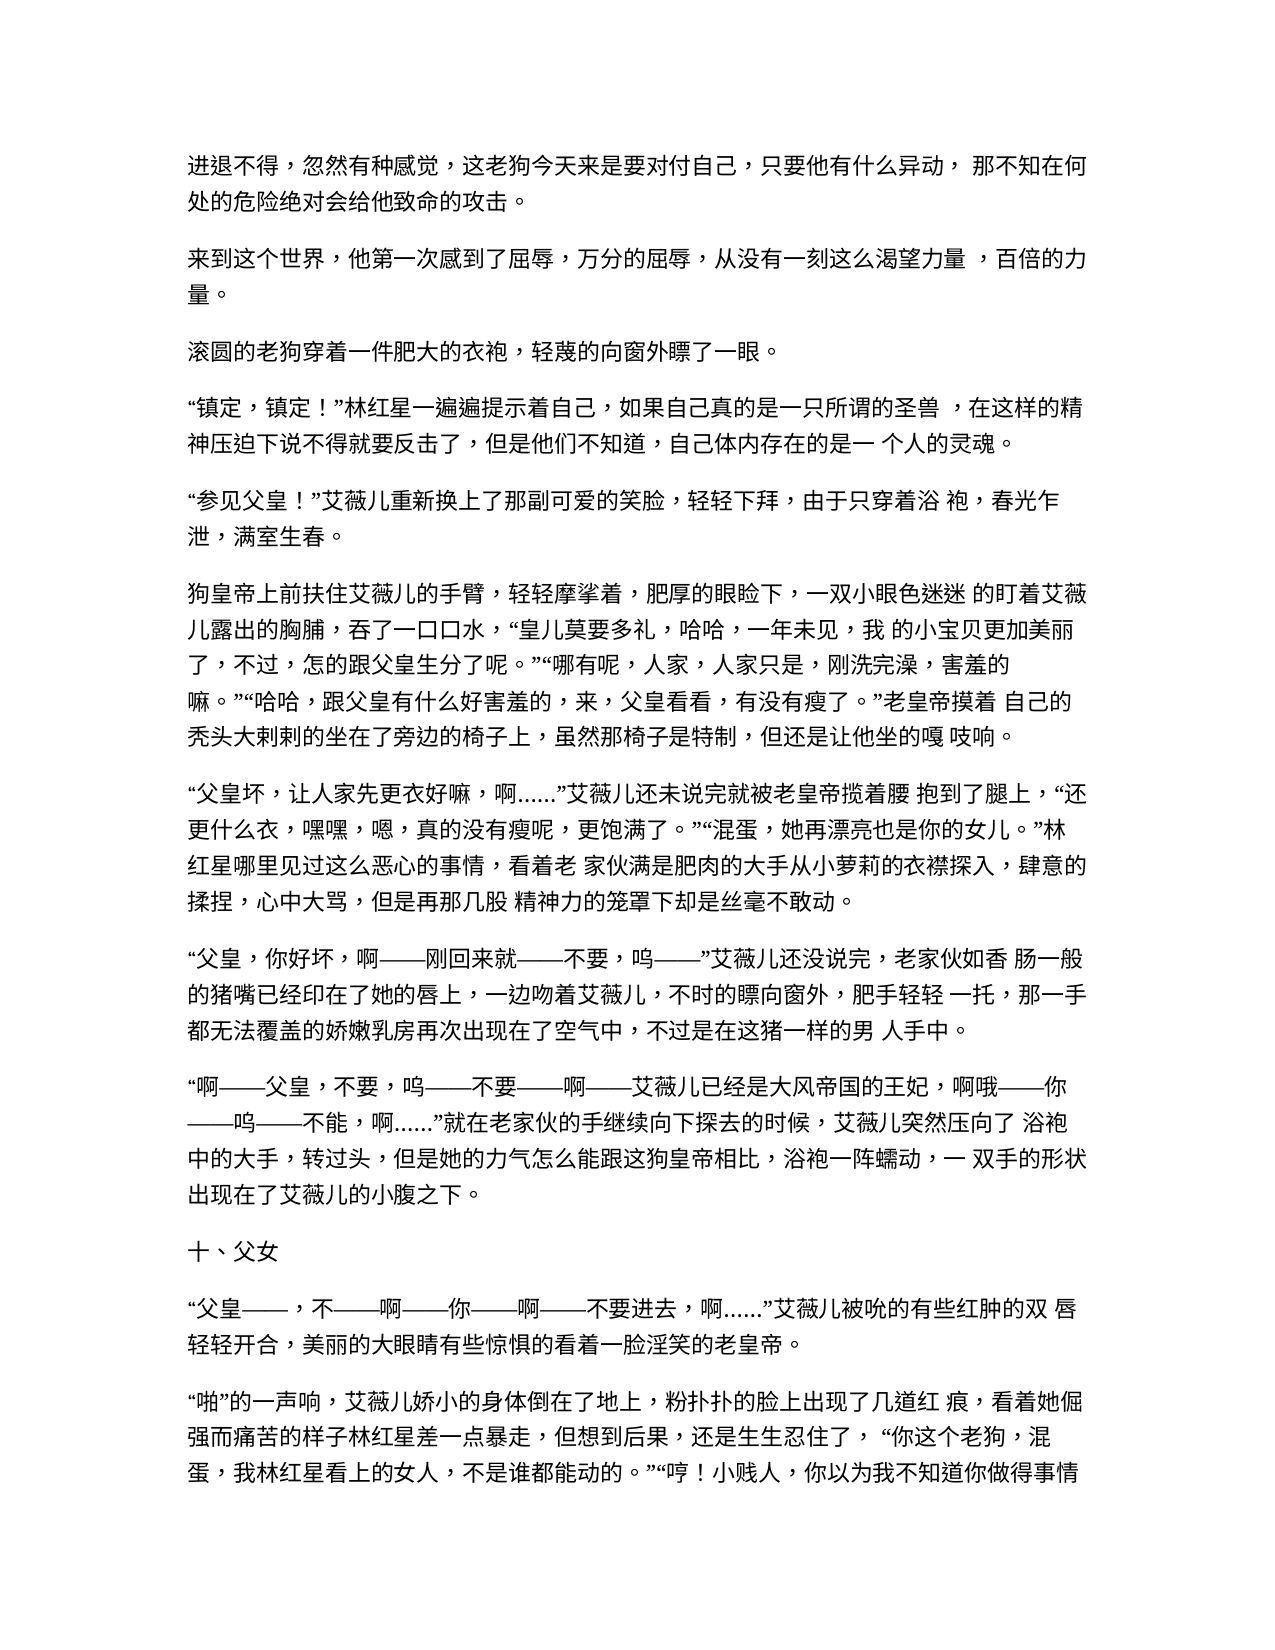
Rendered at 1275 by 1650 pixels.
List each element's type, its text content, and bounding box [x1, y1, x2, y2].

text “镇定，镇定！”林红星一遍遍提示着自己，如果自己真的是一只所谓的圣兽 ，在这样的精神压迫下说不得就要反击了，但是他们不知道，自己体内存在的是一 个人的灵魂。 [187, 392, 1087, 459]
text “参见父皇！”艾薇儿重新换上了那副可爱的笑脸，轻轻下拜，由于只穿着浴 袍，春光乍泄，满室生春。 [187, 485, 1087, 552]
text 十、父女 [187, 1236, 1087, 1267]
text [187, 1385, 1087, 1488]
text “父皇，你好坏，啊——刚回来就——不要，呜——”艾薇儿还没说完，老家伙如香 肠一般的猪嘴已经印在了她的唇上，一边吻着艾薇儿，不时的瞟向窗外，肥手轻轻 一托，那一手都无法覆盖的娇嫩乳房再次出现在了空气中，不过是在这猪一样的男 人手中。 [187, 943, 1087, 1046]
text 进退不得，忽然有种感觉，这老狗今天来是要对付自己，只要他有什么异动， 那不知在何处的危险绝对会给他致命的攻击。 [187, 150, 1087, 217]
text 狗皇帝上前扶住艾薇儿的手臂，轻轻摩挲着，肥厚的眼睑下，一双小眼色迷迷 的盯着艾薇儿露出的胸脯，吞了一口口水，“皇儿莫要多礼，哈哈，一年未见，我 的小宝贝更加美丽了，不过，怎的跟父皇生分了呢。”“哪有呢，人家，人家只是，刚洗完澡，害羞的嘛。”“哈哈，跟父皇有什么好害羞的，来，父皇看看，有没有瘦了。”老皇帝摸着 自己的秃头大剌剌的坐在了旁边的椅子上，虽然那椅子是特制，但还是让他坐的嘎 吱响。 [187, 578, 1087, 753]
text “父皇——，不——啊——你——啊——不要进去，啊……”艾薇儿被吮的有些红肿的双 唇轻轻开合，美丽的大眼睛有些惊惧的看着一脸淫笑的老皇帝。 [187, 1293, 1087, 1360]
text 滚圆的老狗穿着一件肥大的衣袍，轻蔑的向窗外瞟了一眼。 [187, 335, 1087, 367]
text 来到这个世界，他第一次感到了屈辱，万分的屈辱，从没有一刻这么渴望力量 ，百倍的力量。 [187, 243, 1087, 310]
text “父皇坏，让人家先更衣好嘛，啊……”艾薇儿还未说完就被老皇帝揽着腰 抱到了腿上，“还更什么衣，嘿嘿，嗯，真的没有瘦呢，更饱满了。”“混蛋，她再漂亮也是你的女儿。”林红星哪里见过这么恶心的事情，看着老 家伙满是肥肉的大手从小萝莉的衣襟探入，肆意的揉捏，心中大骂，但是再那几股 精神力的笼罩下却是丝毫不敢动。 [187, 778, 1087, 917]
text “啊——父皇，不要，呜——不要——啊——艾薇儿已经是大风帝国的王妃，啊哦——你 ——呜——不能，啊……”就在老家伙的手继续向下探去的时候，艾薇儿突然压向了 浴袍中的大手，转过头，但是她的力气怎么能跟这狗皇帝相比，浴袍一阵蠕动，一 双手的形状出现在了艾薇儿的小腹之下。 [187, 1071, 1087, 1210]
